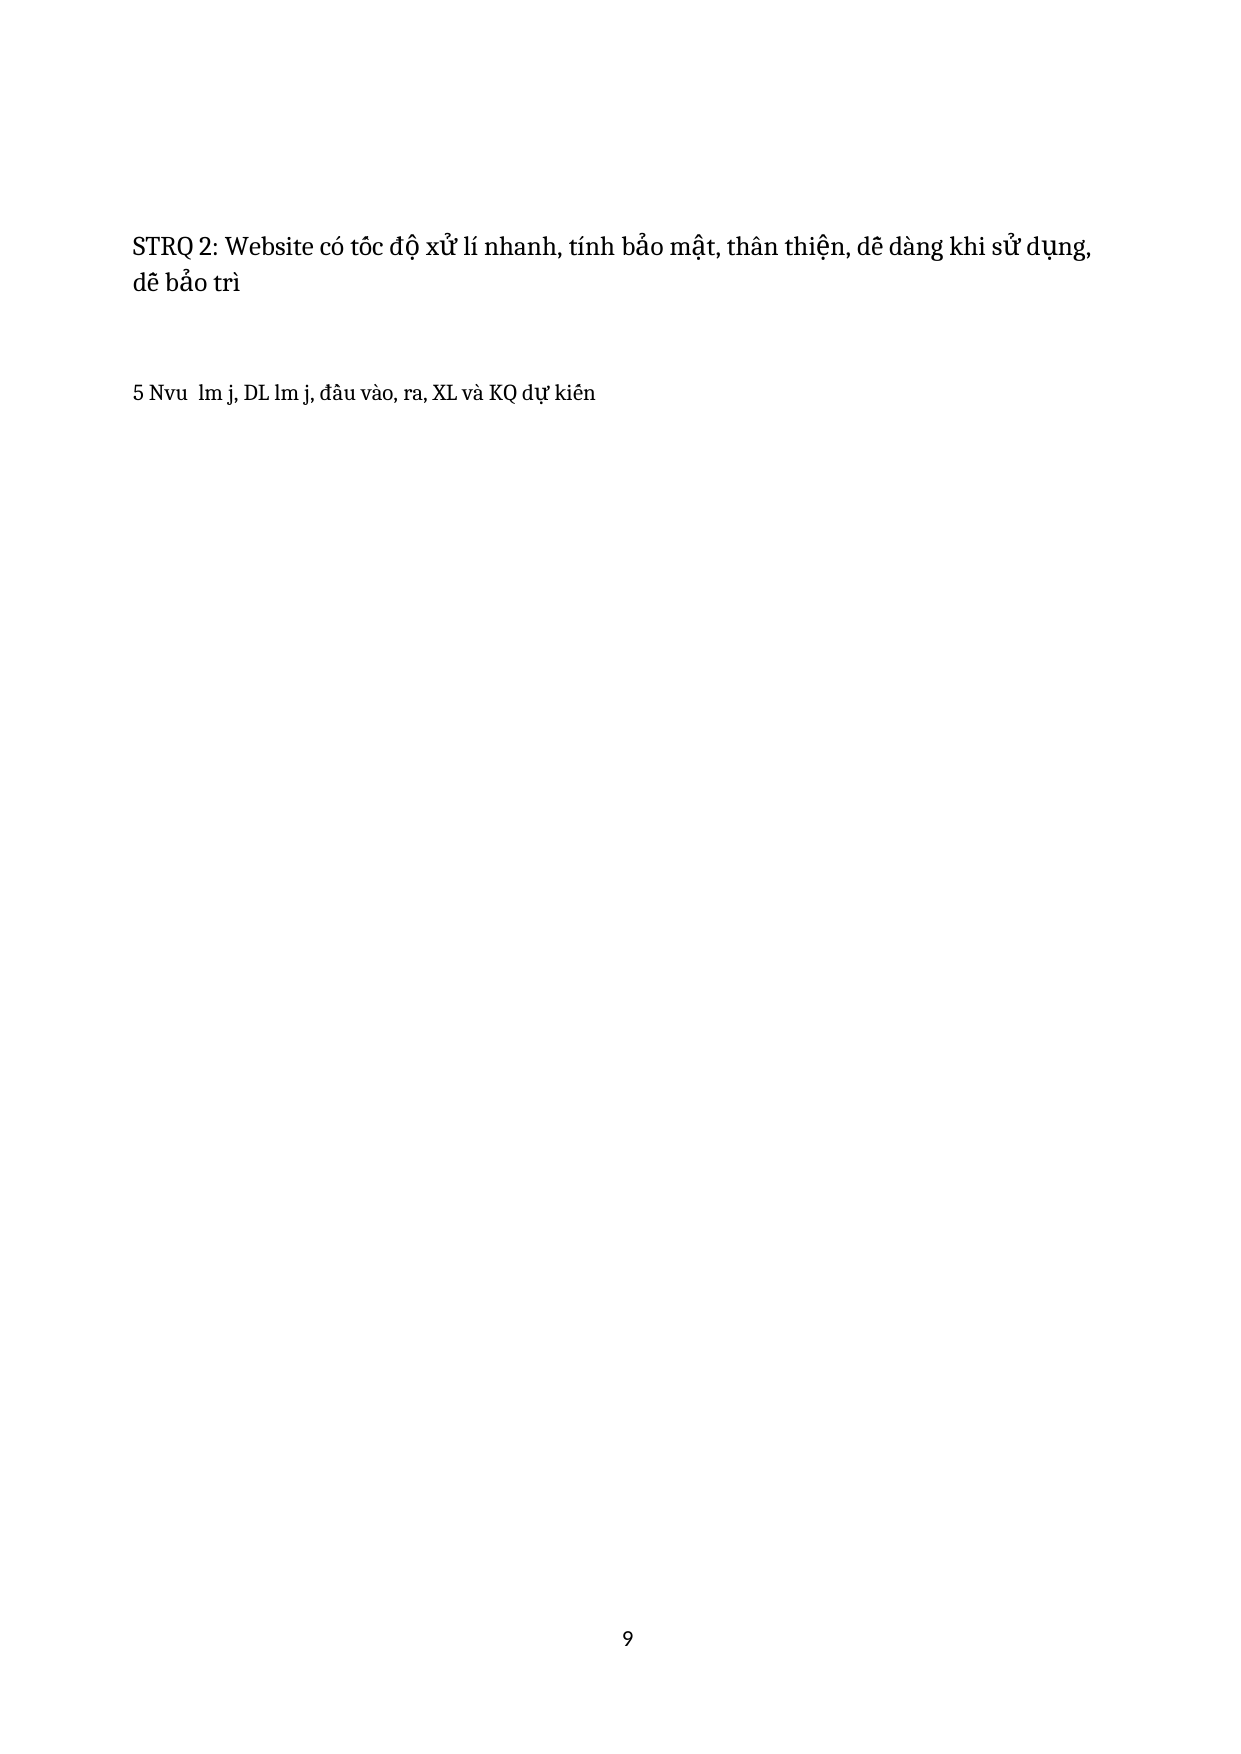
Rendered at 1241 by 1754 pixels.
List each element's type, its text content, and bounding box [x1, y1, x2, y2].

text STRQ 2: Website có tốc độ xử lí nhanh, tính bảo mật, thân thiện, dễ dàng khi sử dụng, dễ bảo trì [133, 231, 1122, 298]
text 5 Nvu lm j, DL lm j, đầu vào, ra, XL và KQ dự kiến [133, 380, 1122, 406]
